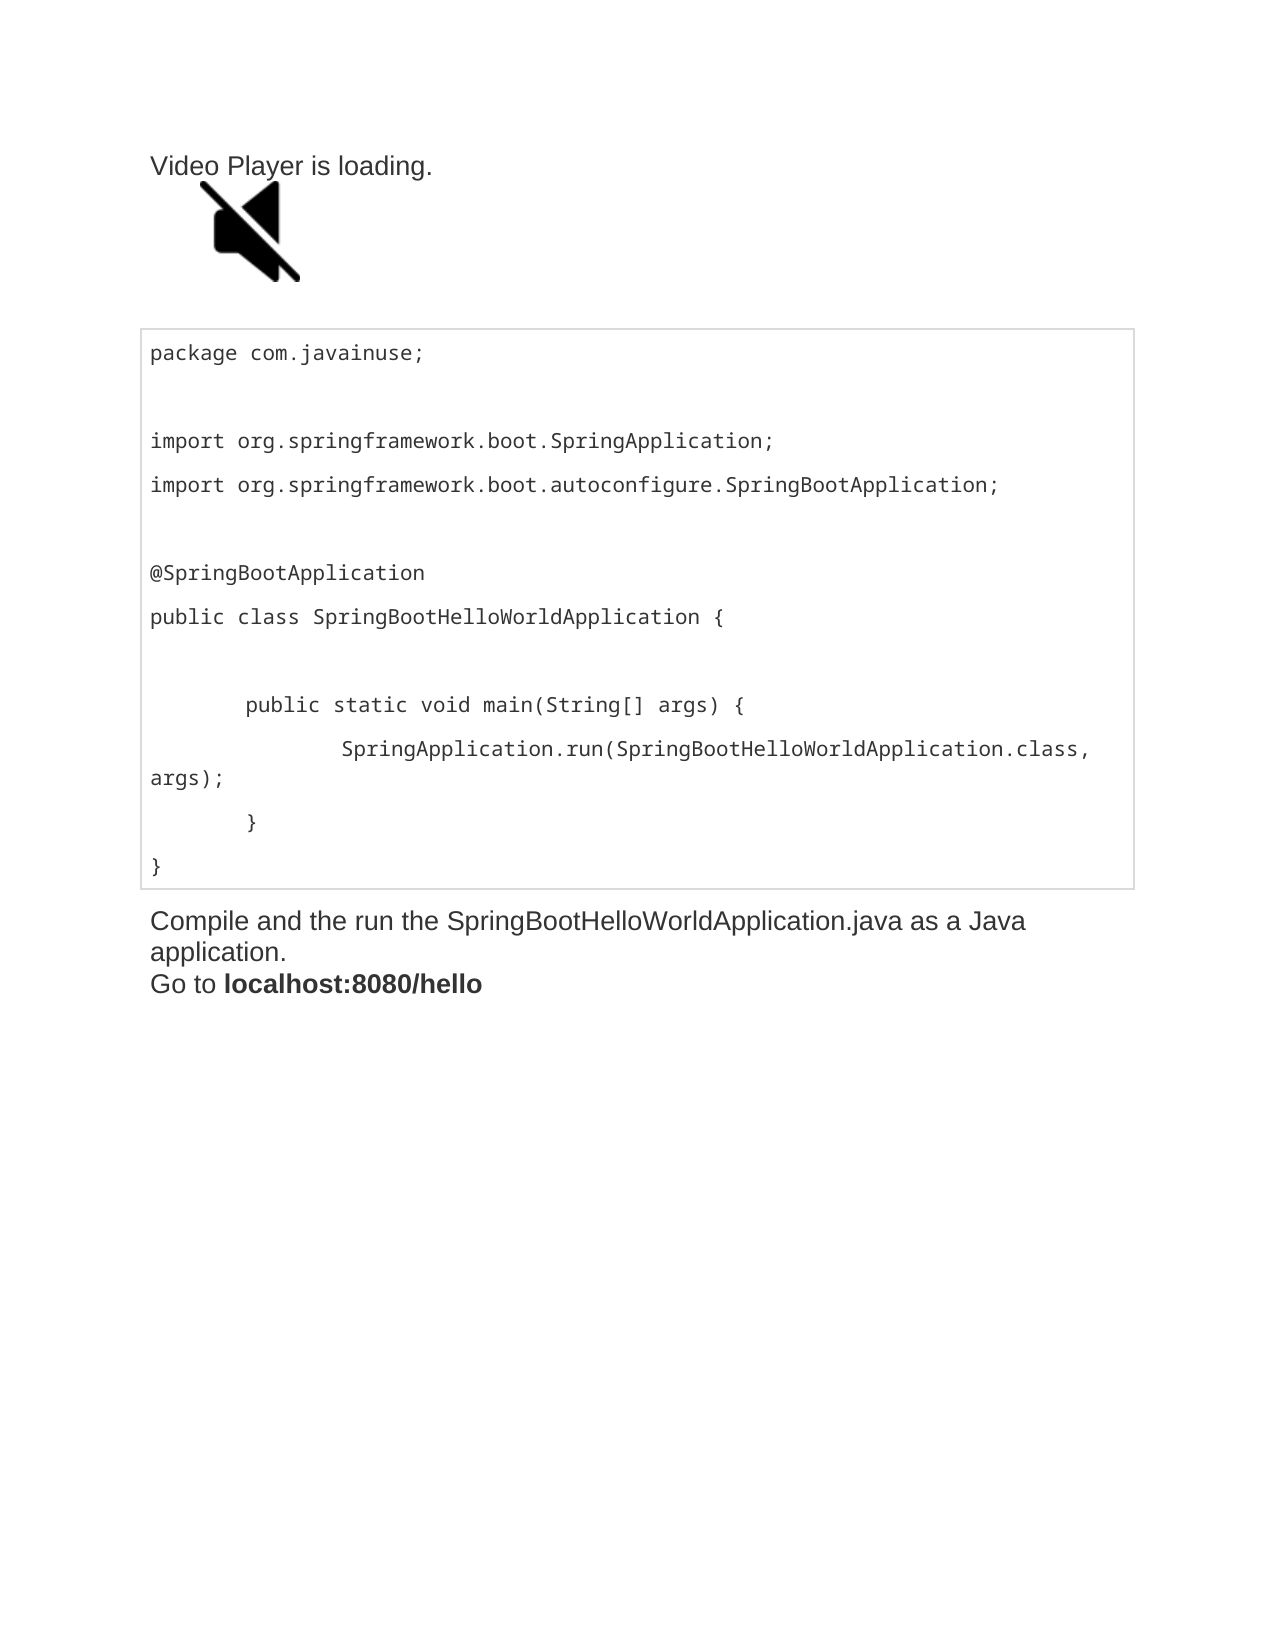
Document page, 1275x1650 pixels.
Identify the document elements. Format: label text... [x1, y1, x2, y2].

text import org.springframework.boot.SpringApplication; [142, 416, 1133, 454]
text public static void main(String[] args) { [142, 681, 1133, 719]
text SpringApplication.run(SpringBootHelloWorldApplication.class, args); [142, 725, 1133, 791]
text } [142, 797, 1133, 836]
text Video Player is loading. [150, 150, 1125, 181]
text package com.javainuse; [142, 330, 1133, 366]
text Compile and the run the SpringBootHelloWorldApplication.java as a Java application. Go to localhost:8080/hello [150, 905, 1125, 999]
text import org.springframework.boot.autoconfigure.SpringBootApplication; [142, 460, 1133, 499]
text public class SpringBootHelloWorldApplication { [142, 592, 1133, 631]
text @SpringBootApplication [142, 548, 1133, 587]
picture [200, 181, 300, 282]
text } [142, 841, 1133, 888]
